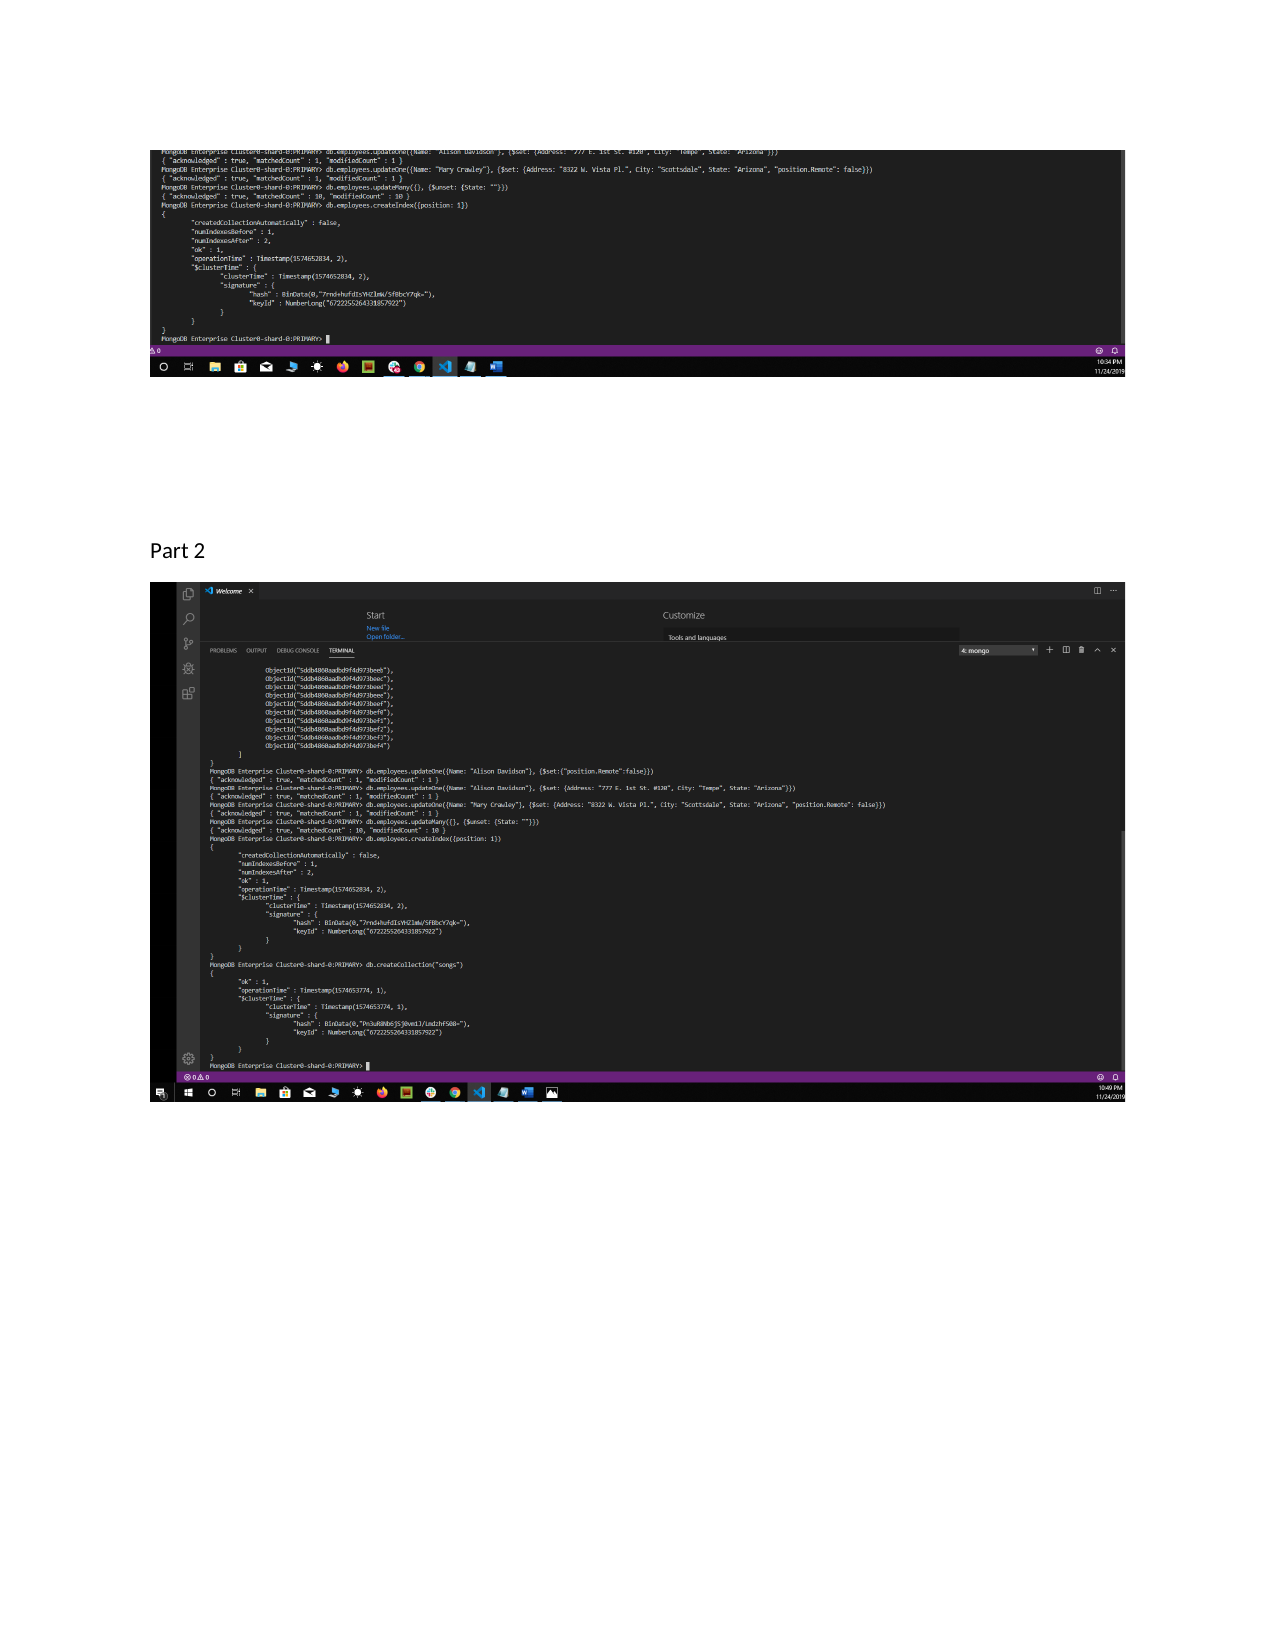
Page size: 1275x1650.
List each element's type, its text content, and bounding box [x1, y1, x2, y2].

picture [150, 582, 1125, 1102]
text Part 2 [150, 536, 1125, 564]
picture [150, 150, 1125, 377]
